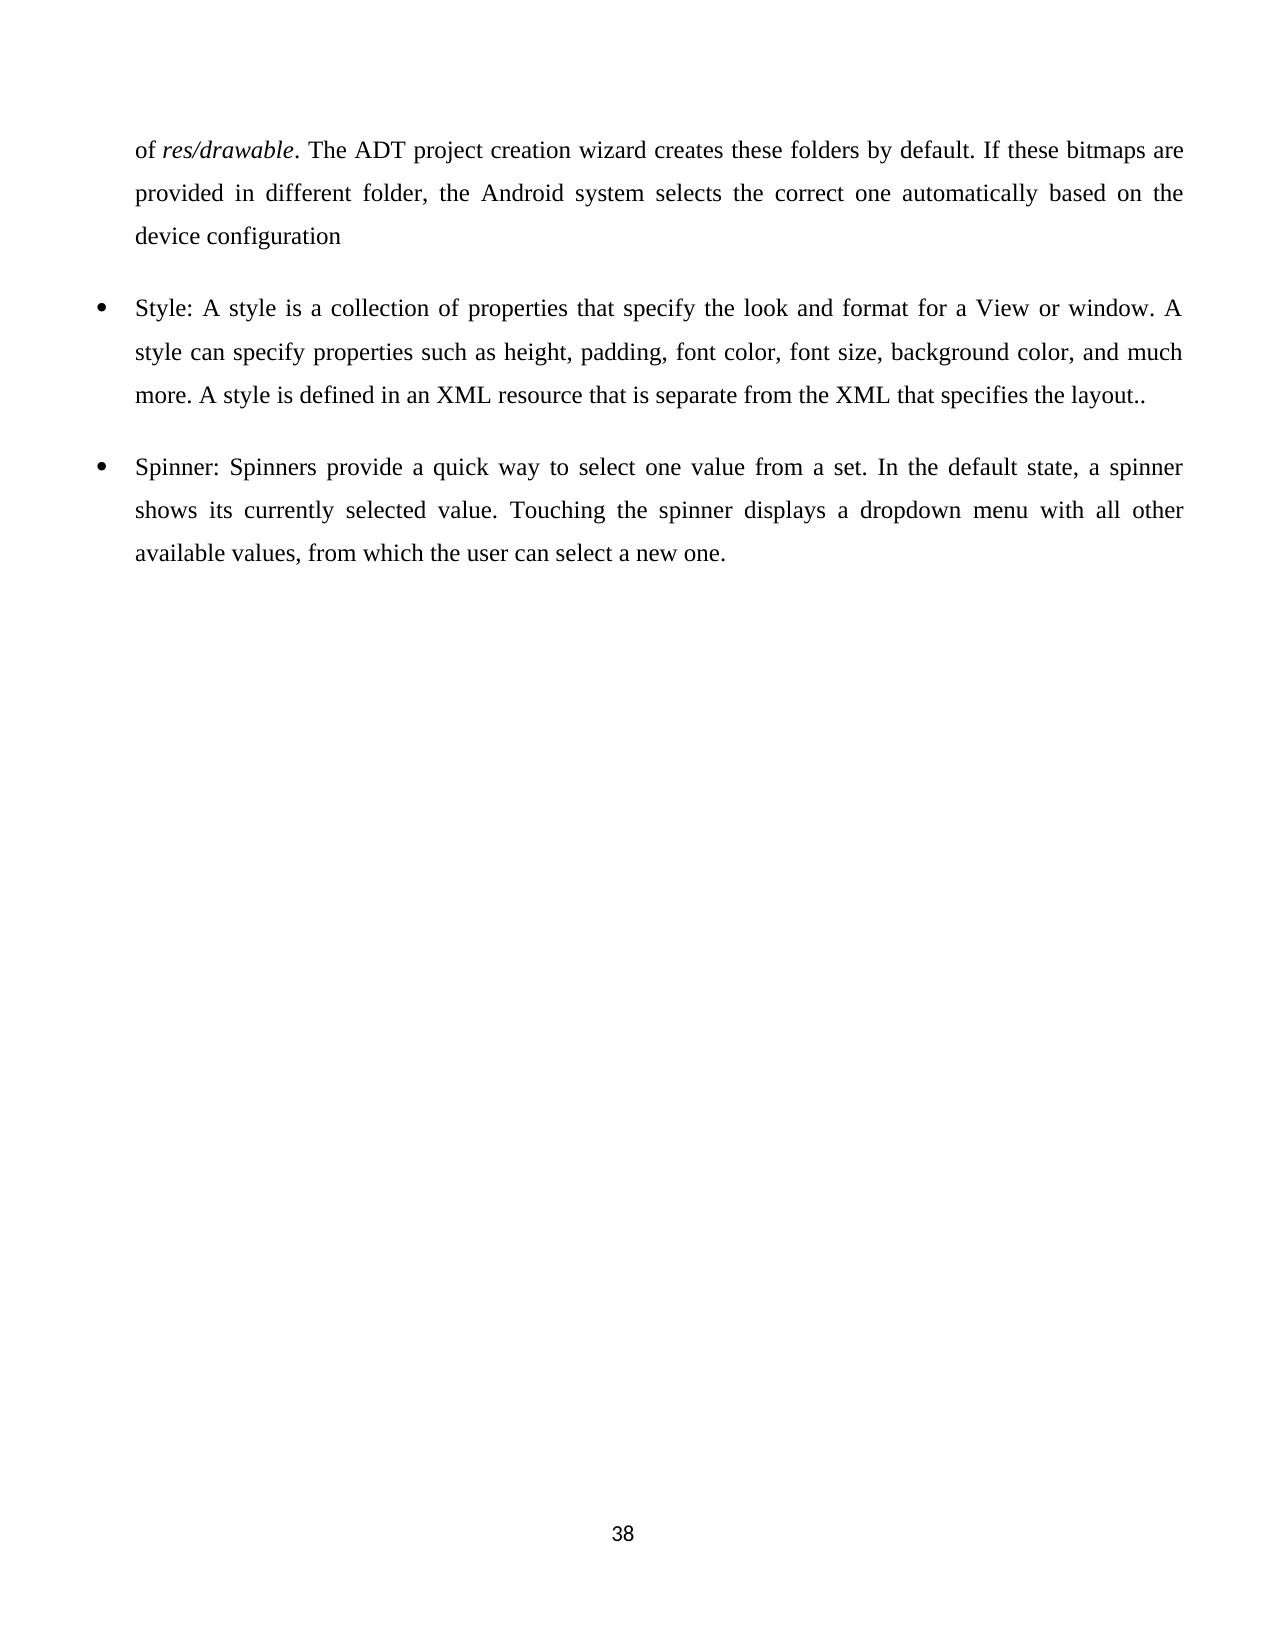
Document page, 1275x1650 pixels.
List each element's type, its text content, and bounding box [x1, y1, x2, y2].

list Style: A style is a collection of properties that specify the look and format for a View or window. A style can specify properties such as height, padding, font color, font size, background color, and much more. A style is defined in an XML resource that is separate from the XML that specifies the layout.. [97, 293, 1185, 408]
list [97, 135, 1185, 250]
list Spinner: Spinners provide a quick way to select one value from a set. In the default state, a spinner shows its currently selected value. Touching the spinner displays a dropdown menu with all other available values, from which the user can select a new one. [97, 452, 1185, 567]
